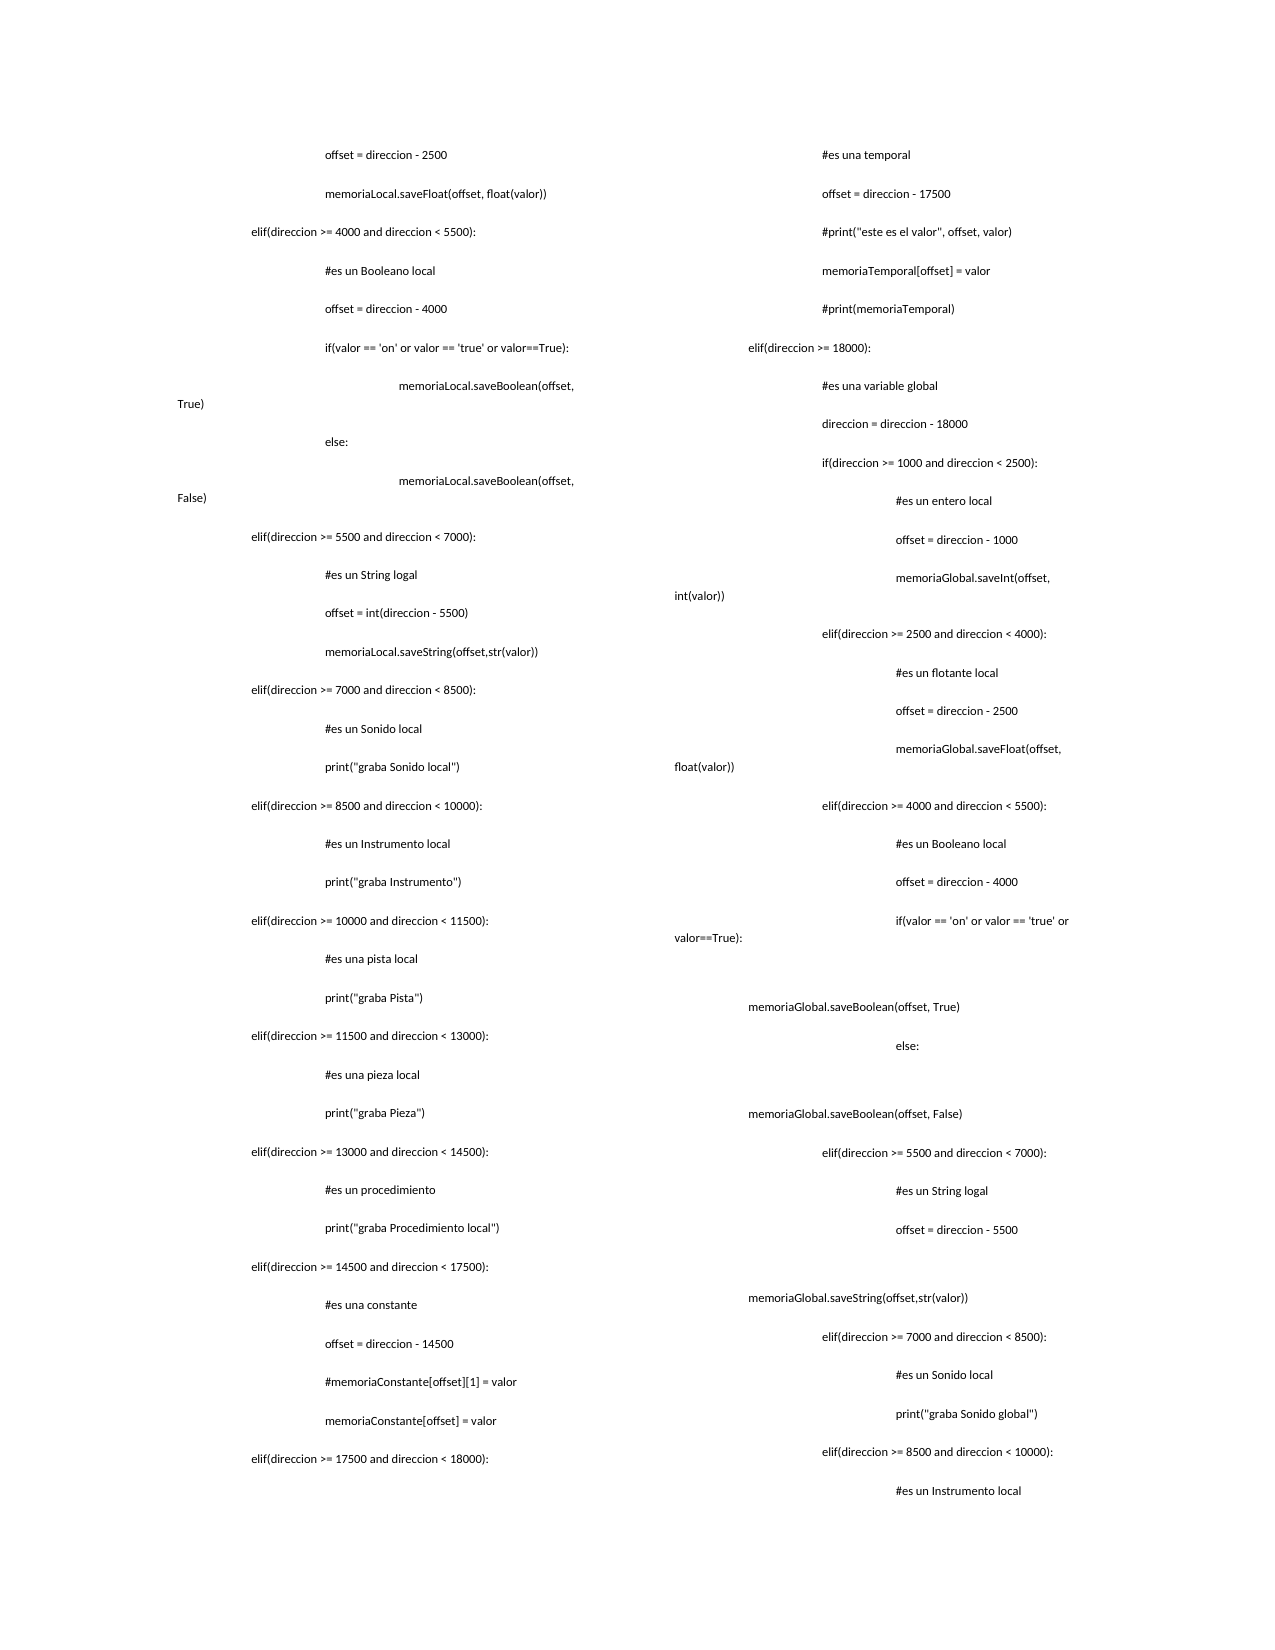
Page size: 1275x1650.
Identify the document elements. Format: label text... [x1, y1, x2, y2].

text memoriaLocal.saveString(offset,str(valor)) [177, 644, 601, 659]
text #es un Sonido local [177, 721, 601, 736]
text memoriaConstante[offset] = valor [177, 1413, 601, 1428]
text memoriaGlobal.saveFloat(offset, float(valor)) [674, 742, 1098, 775]
text offset = direccion - 17500 [674, 186, 1098, 201]
text elif(direccion >= 8500 and direccion < 10000): [674, 1444, 1098, 1460]
text #es una constante [177, 1297, 601, 1313]
text #es un Booleano local [177, 263, 601, 278]
text #es una variable global [674, 378, 1098, 393]
text if(valor == 'on' or valor == 'true' or valor==True): [177, 340, 601, 355]
text #es un String logal [674, 1183, 1098, 1199]
text memoriaGlobal.saveBoolean(offset, True) [674, 969, 1098, 1015]
text offset = direccion - 2500 [674, 703, 1098, 719]
text elif(direccion >= 17500 and direccion < 18000): [177, 1451, 601, 1467]
text #es un flotante local [674, 665, 1098, 680]
text print("graba Pista") [177, 990, 601, 1005]
text elif(direccion >= 14500 and direccion < 17500): [177, 1259, 601, 1274]
text offset = int(direccion - 5500) [177, 606, 601, 621]
text elif(direccion >= 2500 and direccion < 4000): [674, 626, 1098, 642]
text elif(direccion >= 7000 and direccion < 8500): [674, 1329, 1098, 1344]
text offset = direccion - 1000 [674, 532, 1098, 547]
text memoriaGlobal.saveBoolean(offset, False) [674, 1076, 1098, 1122]
text elif(direccion >= 5500 and direccion < 7000): [674, 1145, 1098, 1160]
text #es un Instrumento local [177, 836, 601, 852]
text #print(memoriaTemporal) [674, 301, 1098, 317]
text print("graba Procedimiento local") [177, 1221, 601, 1236]
text print("graba Instrumento") [177, 875, 601, 890]
text memoriaGlobal.saveString(offset,str(valor)) [674, 1260, 1098, 1306]
text elif(direccion >= 10000 and direccion < 11500): [177, 913, 601, 928]
text if(direccion >= 1000 and direccion < 2500): [674, 455, 1098, 470]
text offset = direccion - 4000 [674, 875, 1098, 890]
text else: [177, 434, 601, 449]
text offset = direccion - 14500 [177, 1336, 601, 1351]
text #es un Instrumento local [674, 1483, 1098, 1498]
text print("graba Sonido global") [674, 1406, 1098, 1421]
text if(valor == 'on' or valor == 'true' or valor==True): [674, 913, 1098, 946]
text #memoriaConstante[offset][1] = valor [177, 1374, 601, 1390]
text memoriaLocal.saveBoolean(offset, True) [177, 378, 601, 411]
text #es una temporal [674, 148, 1098, 163]
text #es un procedimiento [177, 1182, 601, 1197]
text #es un Sonido local [674, 1368, 1098, 1383]
text memoriaGlobal.saveInt(offset, int(valor)) [674, 570, 1098, 603]
text #es un entero local [674, 493, 1098, 509]
text elif(direccion >= 4000 and direccion < 5500): [177, 224, 601, 240]
text #es un Booleano local [674, 836, 1098, 852]
text elif(direccion >= 18000): [674, 340, 1098, 355]
text elif(direccion >= 8500 and direccion < 10000): [177, 798, 601, 813]
text elif(direccion >= 11500 and direccion < 13000): [177, 1028, 601, 1044]
text offset = direccion - 2500 [177, 148, 601, 163]
text #print("este es el valor", offset, valor) [674, 224, 1098, 240]
text direccion = direccion - 18000 [674, 417, 1098, 432]
text elif(direccion >= 5500 and direccion < 7000): [177, 529, 601, 544]
text memoriaLocal.saveBoolean(offset, False) [177, 473, 601, 506]
text memoriaLocal.saveFloat(offset, float(valor)) [177, 186, 601, 201]
text elif(direccion >= 4000 and direccion < 5500): [674, 798, 1098, 813]
text elif(direccion >= 13000 and direccion < 14500): [177, 1144, 601, 1159]
text print("graba Pieza") [177, 1105, 601, 1121]
text elif(direccion >= 7000 and direccion < 8500): [177, 682, 601, 698]
text memoriaTemporal[offset] = valor [674, 263, 1098, 278]
text offset = direccion - 4000 [177, 301, 601, 317]
text print("graba Sonido local") [177, 759, 601, 775]
text #es un String logal [177, 567, 601, 582]
text else: [674, 1038, 1098, 1053]
text #es una pista local [177, 952, 601, 967]
text #es una pieza local [177, 1067, 601, 1082]
text offset = direccion - 5500 [674, 1222, 1098, 1237]
